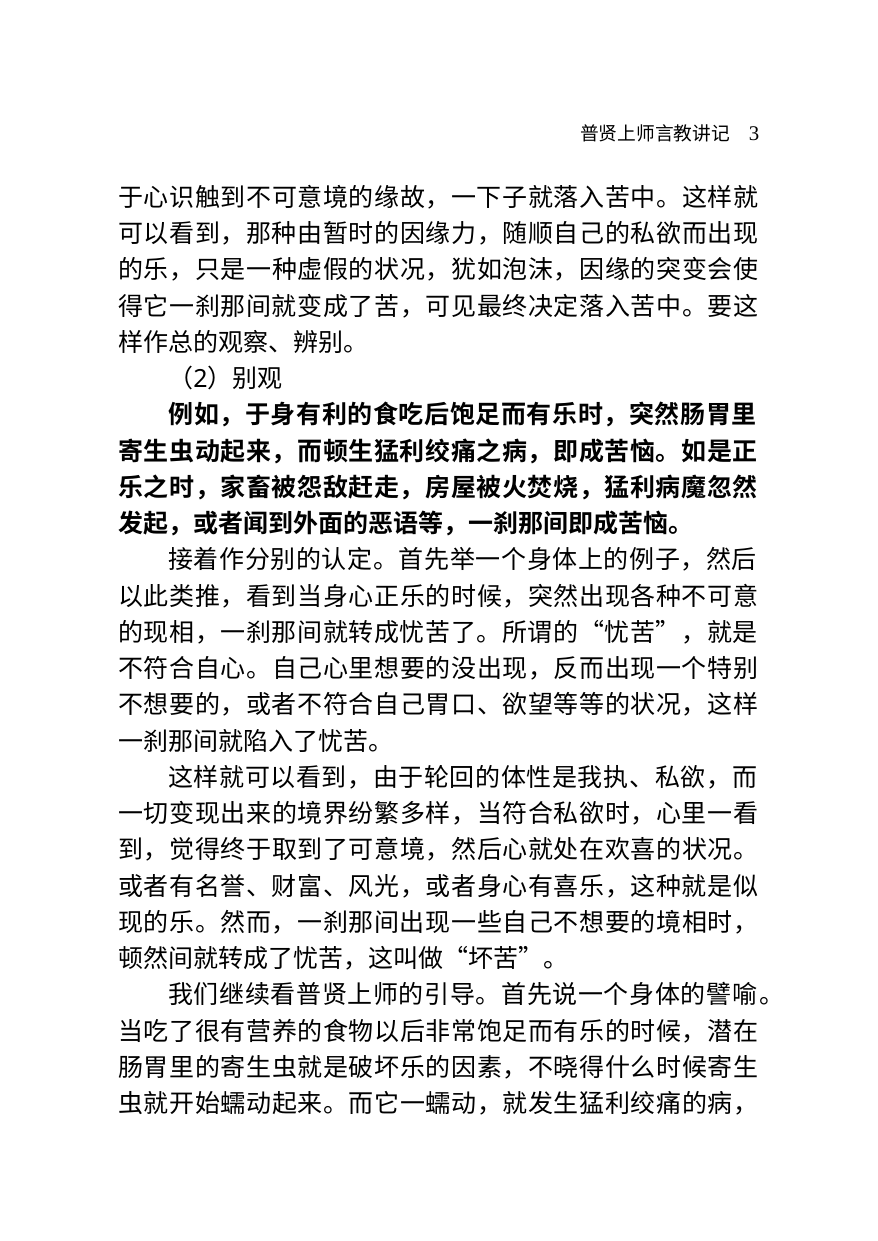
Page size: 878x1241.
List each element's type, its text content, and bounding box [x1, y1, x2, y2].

text 例如，于身有利的食吃后饱足而有乐时，突然肠胃里寄生虫动起来，而顿生猛利绞痛之病，即成苦恼。如是正乐之时，家畜被怨敌赶走，房屋被火焚烧，猛利病魔忽然发起，或者闻到外面的恶语等，一刹那间即成苦恼。 [118, 395, 759, 540]
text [118, 177, 759, 358]
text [118, 975, 759, 1120]
text 接着作分别的认定。首先举一个身体上的例子，然后以此类推，看到当身心正乐的时候，突然出现各种不可意的现相，一刹那间就转成忧苦了。所谓的“忧苦”，就是不符合自心。自己心里想要的没出现，反而出现一个特别不想要的，或者不符合自己胃口、欲望等等的状况，这样一刹那间就陷入了忧苦。 [118, 540, 759, 757]
text 这样就可以看到，由于轮回的体性是我执、私欲，而一切变现出来的境界纷繁多样，当符合私欲时，心里一看到，觉得终于取到了可意境，然后心就处在欢喜的状况。或者有名誉、财富、风光，或者身心有喜乐，这种就是似现的乐。然而，一刹那间出现一些自己不想要的境相时，顿然间就转成了忧苦，这叫做“坏苦”。 [118, 757, 759, 975]
text （2）别观 [118, 358, 759, 395]
